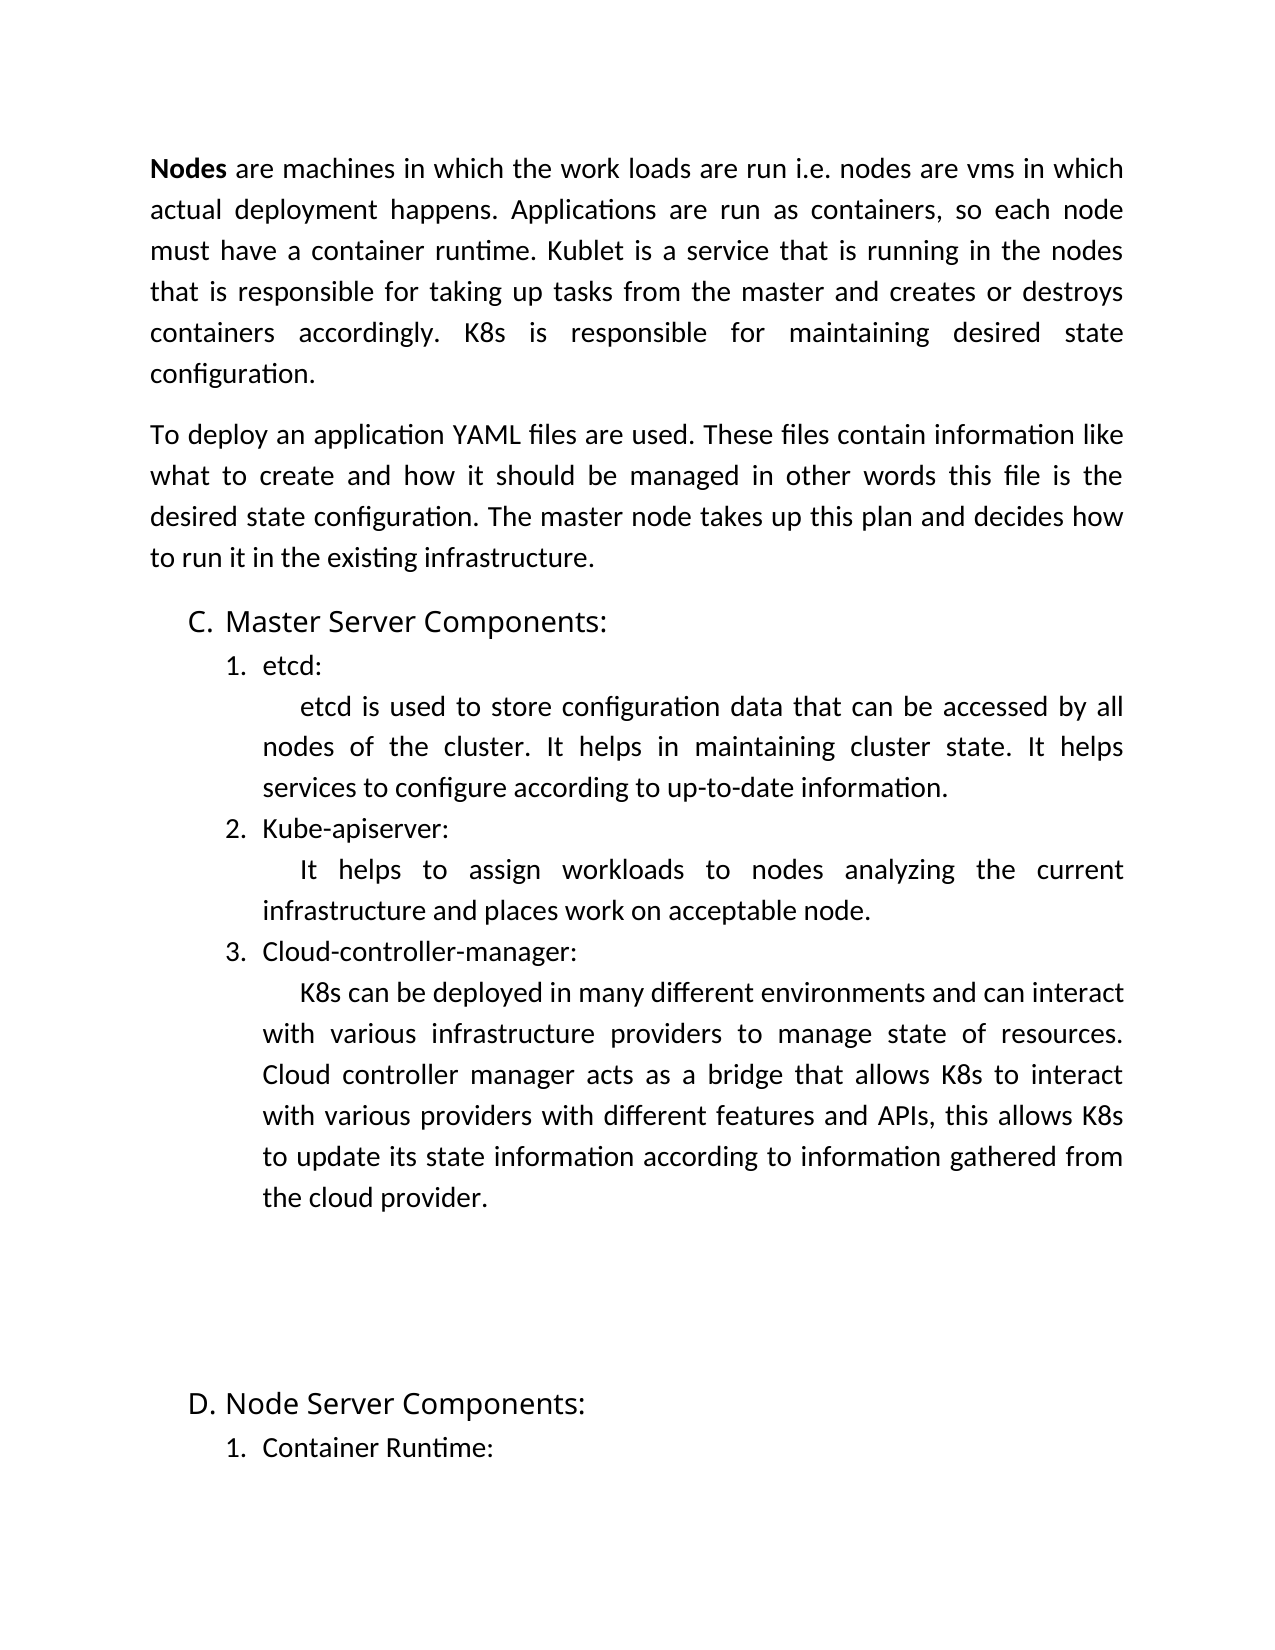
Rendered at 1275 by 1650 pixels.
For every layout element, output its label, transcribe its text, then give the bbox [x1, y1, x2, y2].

list Cloud-controller-manager: [225, 933, 1125, 969]
list Master Server Components: [187, 601, 1125, 641]
list etcd is used to store configuration data that can be accessed by all nodes of the cluster. It helps in maintaining cluster state. It helps services to configure according to up-to-date information. [262, 688, 1125, 805]
list Kube-apiserver: [225, 810, 1125, 846]
list Node Server Components: [187, 1383, 1125, 1423]
text To deploy an application YAML files are used. These files contain information like what to create and how it should be managed in other words this file is the desired state configuration. The master node takes up this plan and decides how to run it in the existing infrastructure. [150, 416, 1125, 575]
list etcd: [225, 647, 1125, 682]
list Container Runtime: [225, 1429, 1125, 1465]
list It helps to assign workloads to nodes analyzing the current infrastructure and places work on acceptable node. [262, 851, 1125, 928]
list K8s can be deployed in many different environments and can interact with various infrastructure providers to manage state of resources. Cloud controller manager acts as a bridge that allows K8s to interact with various providers with different features and APIs, this allows K8s to update its state information according to information gathered from the cloud provider. [262, 974, 1125, 1214]
text Nodes are machines in which the work loads are run i.e. nodes are vms in which actual deployment happens. Applications are run as containers, so each node must have a container runtime. Kublet is a service that is running in the nodes that is responsible for taking up tasks from the master and creates or destroys containers accordingly. K8s is responsible for maintaining desired state configuration. [150, 150, 1125, 390]
